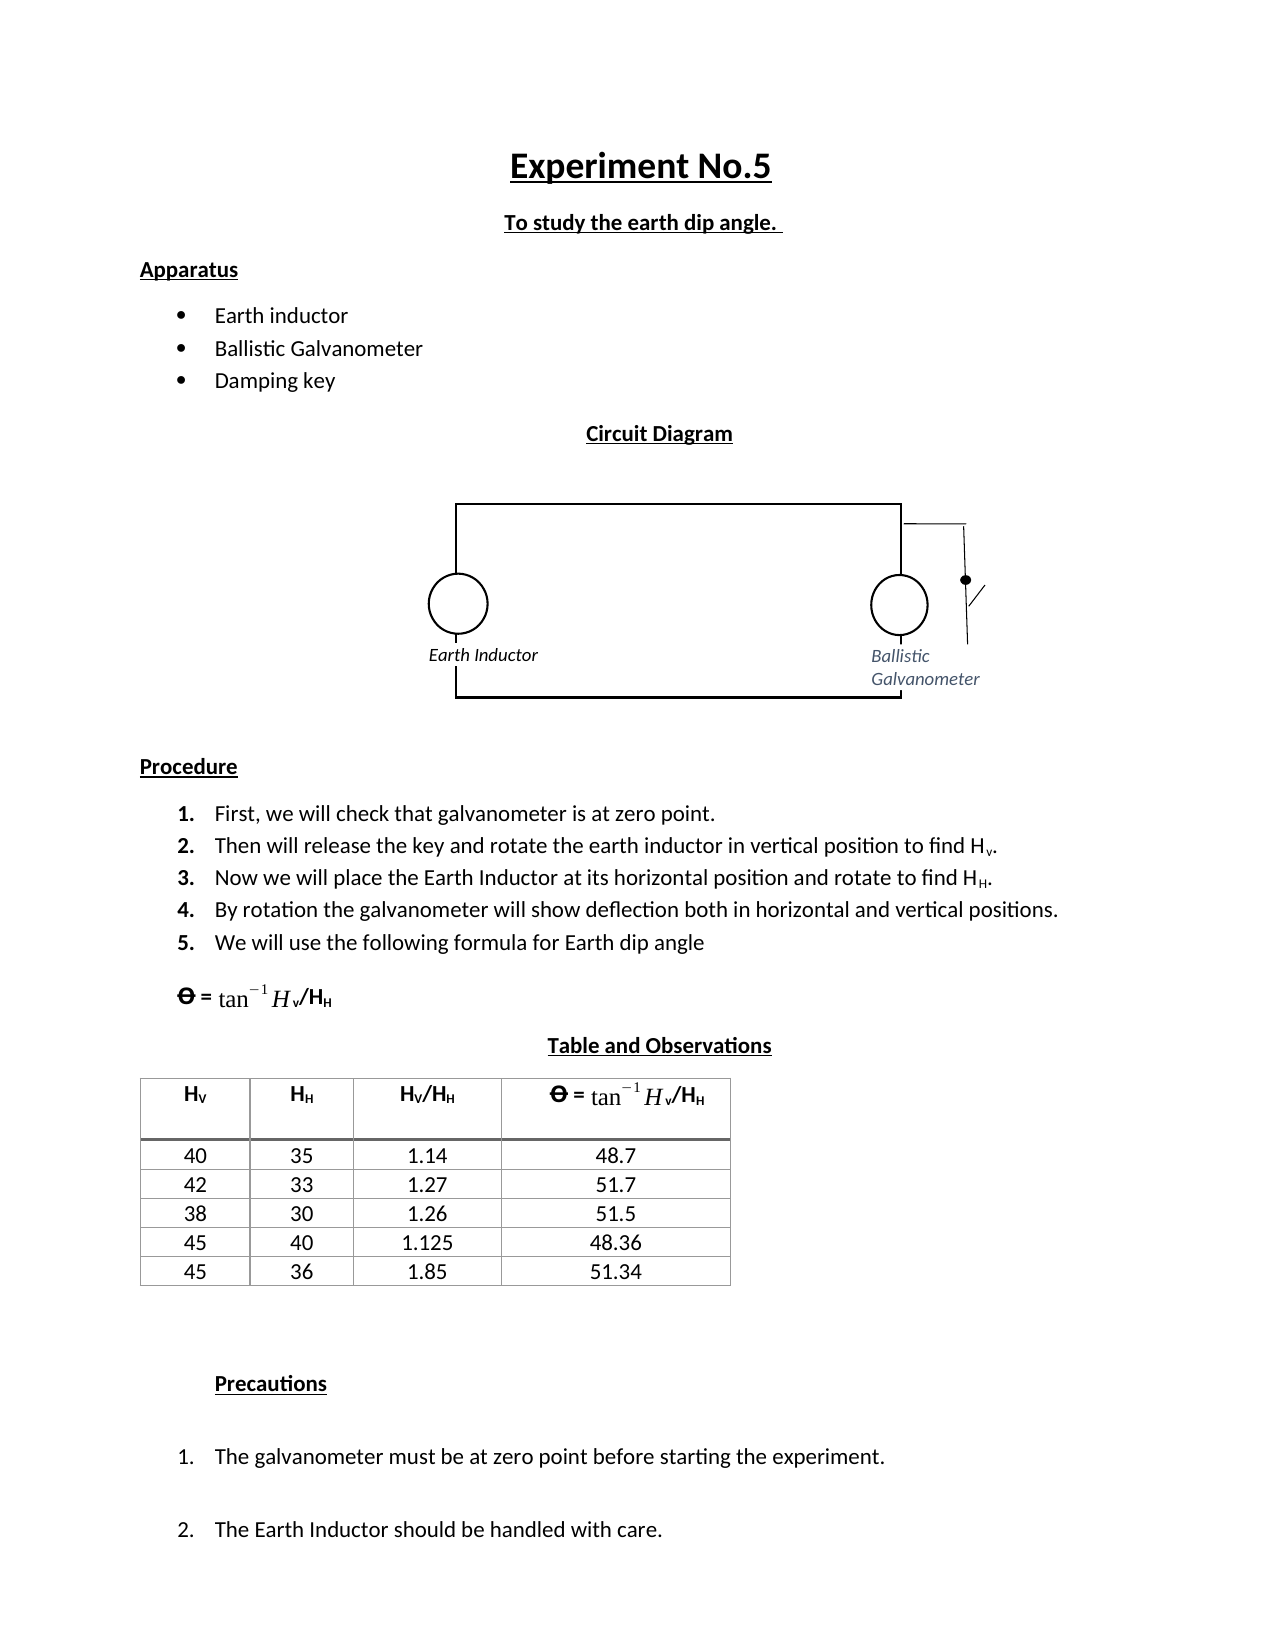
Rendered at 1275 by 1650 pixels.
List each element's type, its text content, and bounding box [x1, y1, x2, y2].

table_cell 40 [251, 1228, 353, 1256]
text Procedure [139, 752, 1142, 780]
table_cell 35 [251, 1141, 353, 1169]
text Ꝋ = v/HH [177, 981, 1142, 1012]
table_header Ꝋ = v/HH [502, 1079, 730, 1138]
table_cell 51.5 [502, 1199, 730, 1227]
text Precautions [214, 1369, 1110, 1397]
text Experiment No.5 [139, 142, 1142, 187]
table_cell 1.26 [354, 1199, 501, 1227]
list Ballistic Galvanometer [177, 334, 1142, 362]
table_cell 36 [251, 1257, 353, 1285]
table_cell 45 [141, 1257, 249, 1285]
table_cell 33 [251, 1170, 353, 1198]
table_cell 38 [141, 1199, 249, 1227]
table_header HH [251, 1079, 353, 1138]
table_cell 40 [141, 1141, 249, 1169]
list The galvanometer must be at zero point before starting the experiment. [177, 1442, 1110, 1470]
table_header HV [141, 1079, 249, 1138]
text Table and Observations [177, 1031, 1142, 1059]
text Circuit Diagram [177, 419, 1142, 447]
table_cell 42 [141, 1170, 249, 1198]
table_cell 48.7 [502, 1141, 730, 1169]
table_cell 51.34 [502, 1257, 730, 1285]
table_cell 1.125 [354, 1228, 501, 1256]
list Now we will place the Earth Inductor at its horizontal position and rotate to find HH. [177, 863, 1142, 891]
list Then will release the key and rotate the earth inductor in vertical position to find Hv. [177, 831, 1142, 859]
text To study the earth dip angle. [139, 208, 1142, 236]
table_cell 1.85 [354, 1257, 501, 1285]
text Apparatus [139, 255, 1142, 283]
list The Earth Inductor should be handled with care. [177, 1515, 1110, 1543]
table_header HV/HH [354, 1079, 501, 1138]
table_cell 48.36 [502, 1228, 730, 1256]
table_cell 51.7 [502, 1170, 730, 1198]
list First, we will check that galvanometer is at zero point. [177, 799, 1142, 827]
list We will use the following formula for Earth dip angle [177, 928, 1142, 956]
table_cell 1.27 [354, 1170, 501, 1198]
table_cell 45 [141, 1228, 249, 1256]
table_cell 30 [251, 1199, 353, 1227]
list Damping key [177, 366, 1142, 394]
list Earth inductor [177, 302, 1142, 329]
list By rotation the galvanometer will show deflection both in horizontal and vertical positions. [177, 896, 1142, 923]
table_cell 1.14 [354, 1141, 501, 1169]
